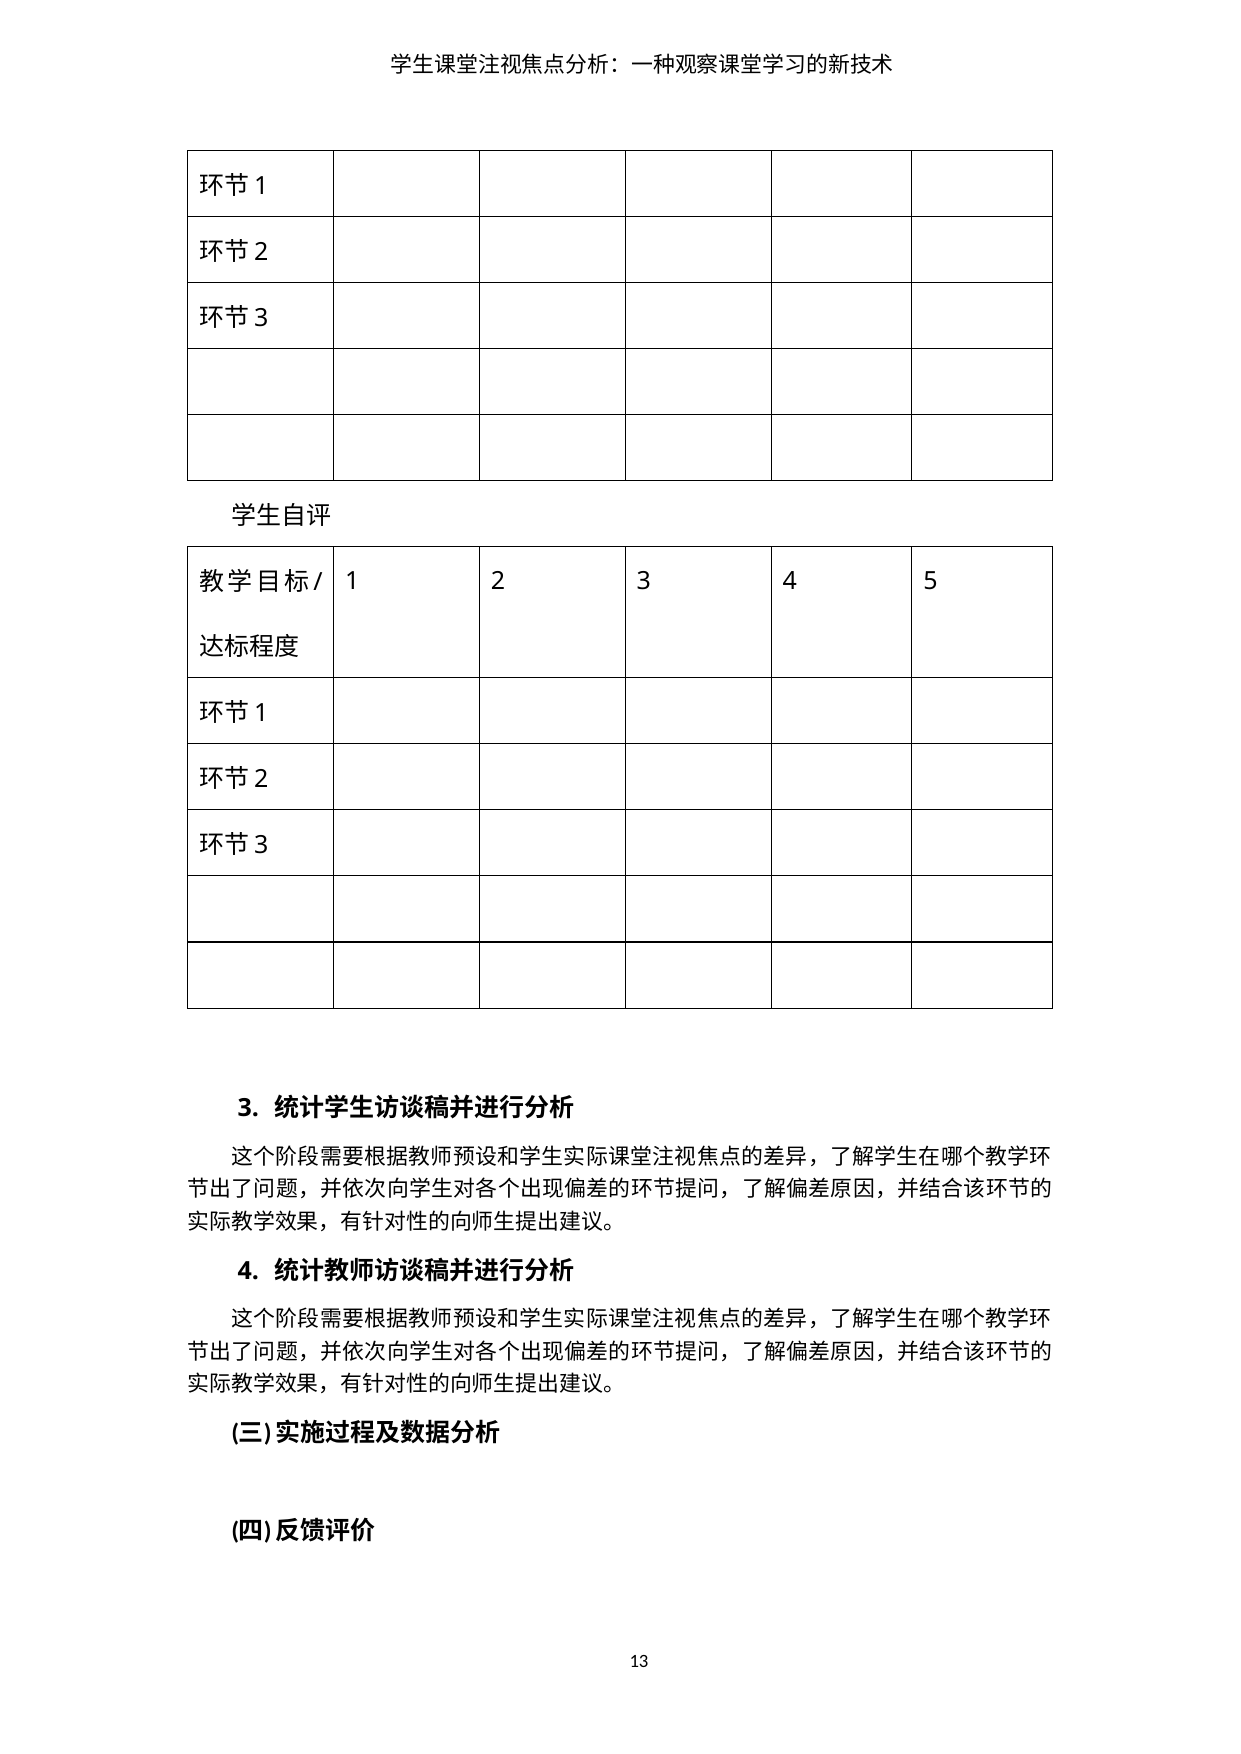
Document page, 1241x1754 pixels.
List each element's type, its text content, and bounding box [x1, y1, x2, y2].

table_cell [480, 943, 625, 1007]
table_cell 环节2 [188, 744, 333, 809]
table_cell [772, 810, 911, 875]
list 统计学生访谈稿并进行分析 [237, 1073, 1053, 1138]
list 实施过程及数据分析 [231, 1398, 1053, 1463]
table_cell [334, 283, 479, 348]
table_cell [334, 678, 479, 743]
table_cell [772, 943, 911, 1007]
table_cell [912, 349, 1052, 414]
table_cell 环节1 [188, 678, 333, 743]
table_cell 环节1 [188, 151, 333, 216]
table_cell [334, 744, 479, 809]
list 统计教师访谈稿并进行分析 [237, 1236, 1053, 1301]
table_cell [334, 810, 479, 875]
table_cell 环节2 [188, 217, 333, 282]
table_cell [334, 217, 479, 282]
table_cell [912, 151, 1052, 216]
table_cell [188, 943, 333, 1007]
table_cell [334, 349, 479, 414]
table_cell [772, 744, 911, 809]
table_cell [334, 151, 479, 216]
table_cell [626, 744, 771, 809]
list 反馈评价 [231, 1496, 1053, 1561]
table_header 4 [772, 547, 911, 677]
table_cell [626, 678, 771, 743]
table_cell [480, 876, 625, 941]
table_cell [334, 415, 479, 480]
table_cell [626, 810, 771, 875]
table_cell [480, 151, 625, 216]
text 这个阶段需要根据教师预设和学生实际课堂注视焦点的差异，了解学生在哪个教学环节出了问题，并依次向学生对各个出现偏差的环节提问，了解偏差原因，并结合该环节的实际教学效果，有针对性的向师生提出建议。 [187, 1138, 1053, 1236]
table_cell [626, 943, 771, 1007]
table_header 2 [480, 547, 625, 677]
table_cell [772, 151, 911, 216]
table_cell [772, 217, 911, 282]
table_cell [188, 415, 333, 480]
table_cell [188, 349, 333, 414]
table_cell [912, 217, 1052, 282]
table_cell [334, 876, 479, 941]
table_cell [912, 283, 1052, 348]
table_cell [626, 876, 771, 941]
table_cell [480, 744, 625, 809]
table_cell [772, 415, 911, 480]
table_cell [626, 151, 771, 216]
table_cell [480, 810, 625, 875]
table_cell [626, 283, 771, 348]
table_cell [912, 943, 1052, 1007]
table_cell [626, 217, 771, 282]
table_cell [480, 283, 625, 348]
text 这个阶段需要根据教师预设和学生实际课堂注视焦点的差异，了解学生在哪个教学环节出了问题，并依次向学生对各个出现偏差的环节提问，了解偏差原因，并结合该环节的实际教学效果，有针对性的向师生提出建议。 [187, 1301, 1053, 1398]
table_cell [772, 876, 911, 941]
table_cell 环节3 [188, 283, 333, 348]
table_cell [912, 876, 1052, 941]
table_cell [912, 678, 1052, 743]
table_header 5 [912, 547, 1052, 677]
table_cell 环节3 [188, 810, 333, 875]
table_cell [912, 744, 1052, 809]
table_cell [626, 349, 771, 414]
table_header 1 [334, 547, 479, 677]
table_cell [480, 415, 625, 480]
table_cell [912, 810, 1052, 875]
table_cell [480, 678, 625, 743]
table_cell [772, 349, 911, 414]
table_cell [480, 217, 625, 282]
table_cell [772, 678, 911, 743]
table_cell [480, 349, 625, 414]
text 学生自评 [187, 481, 1053, 546]
table_cell [626, 415, 771, 480]
table_cell [772, 283, 911, 348]
table_cell [912, 415, 1052, 480]
table_cell [334, 943, 479, 1007]
table_header 教学目标/达标程度 [188, 547, 333, 677]
table_cell [188, 876, 333, 941]
table_header 3 [626, 547, 771, 677]
